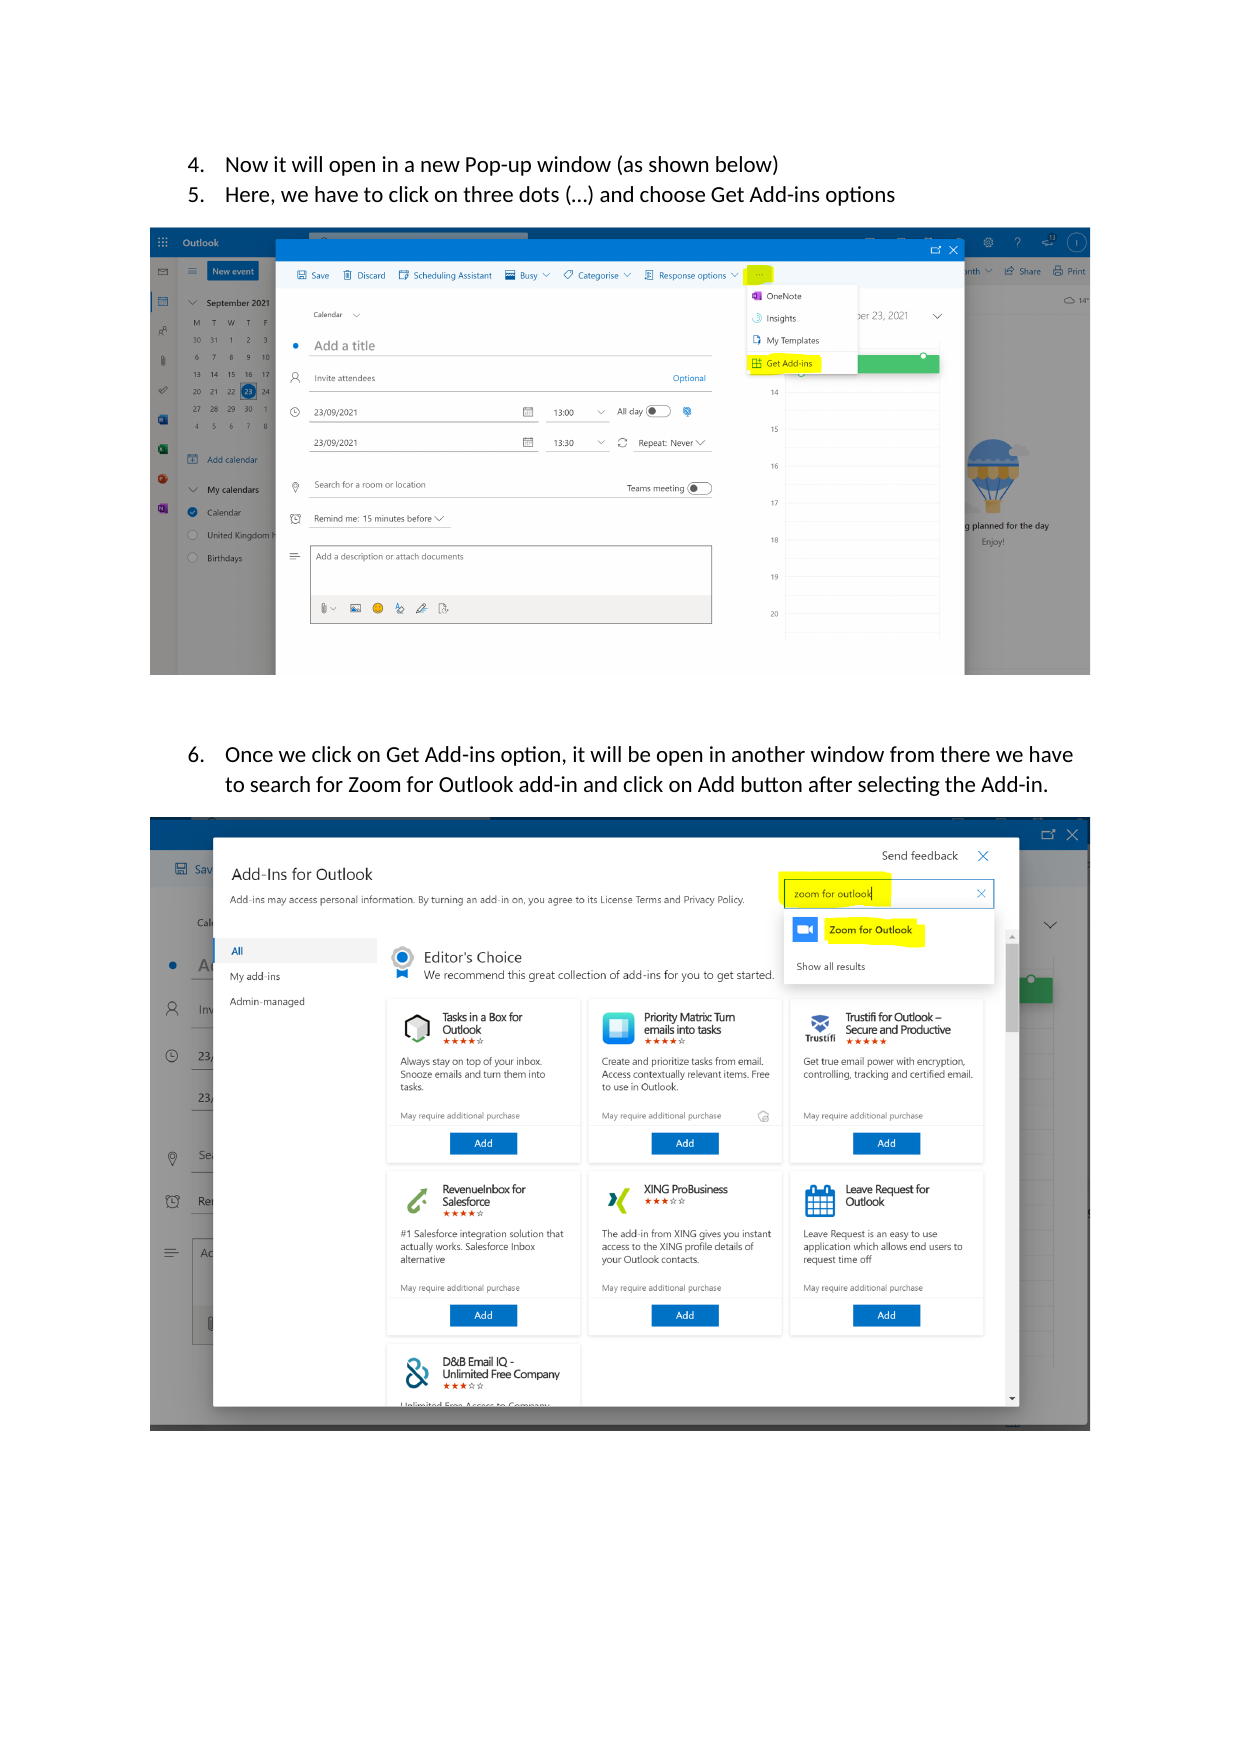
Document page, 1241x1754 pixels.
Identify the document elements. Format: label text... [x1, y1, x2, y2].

list Once we click on Get Add-ins option, it will be open in another window from there we have to search for Zoom for Outlook add-in and click on Add button after selecting the Add-in. [187, 740, 1090, 798]
picture [150, 227, 1091, 675]
list Here, we have to click on three dots (…) and choose Get Add-ins options [187, 180, 1090, 208]
picture [150, 817, 1091, 1431]
list Now it will open in a new Pop-up window (as shown below) [187, 150, 1090, 178]
